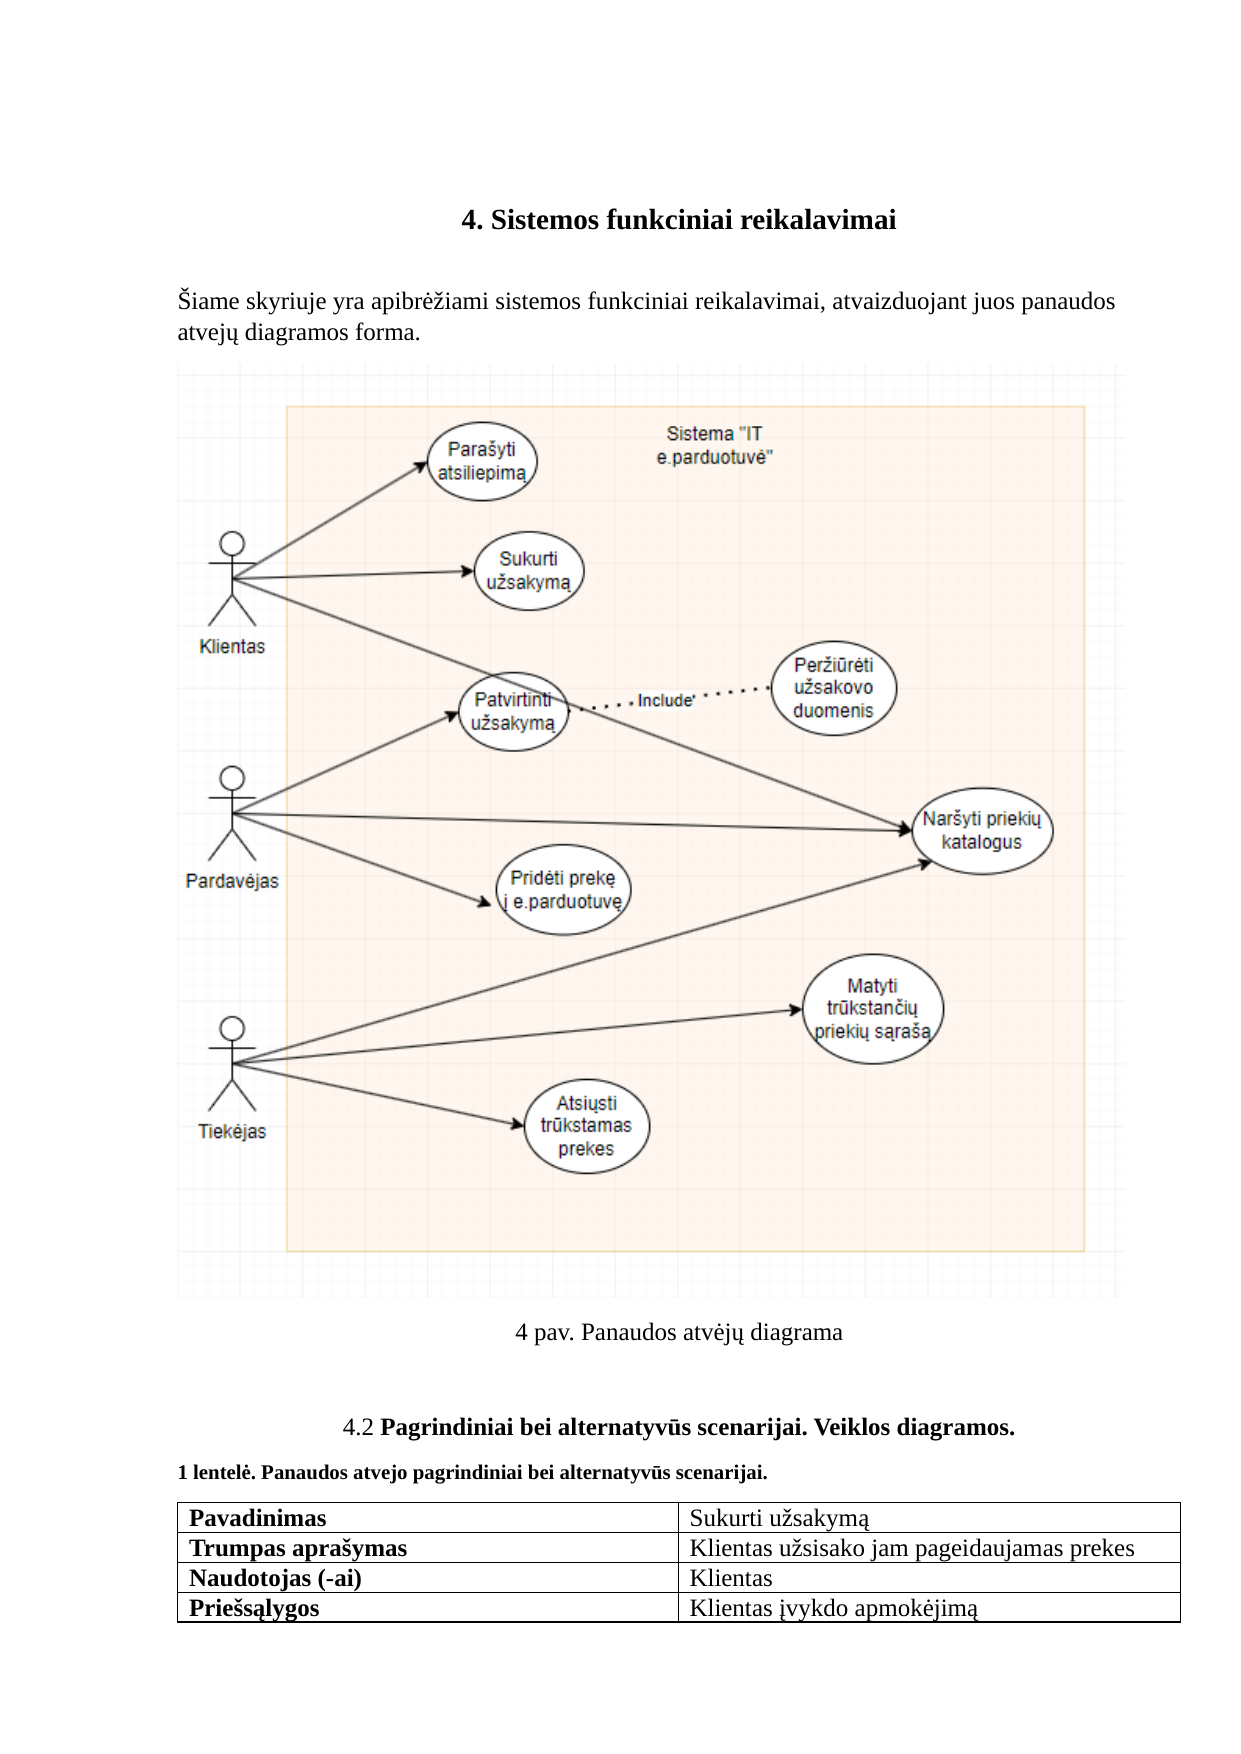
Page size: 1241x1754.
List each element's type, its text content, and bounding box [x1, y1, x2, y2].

table_header Pavadinimas [178, 1503, 678, 1532]
table_cell Klientas [679, 1563, 1180, 1592]
table_header Sukurti užsakymą [679, 1503, 1180, 1532]
text Šiame skyriuje yra apibrėžiami sistemos funkciniai reikalavimai, atvaizduojant juos panaudos atvejų diagramos forma. [177, 286, 1181, 346]
text 1 lentelė. Panaudos atvejo pagrindiniai bei alternatyvūs scenarijai. [177, 1460, 1181, 1484]
table_cell Klientas įvykdo apmokėjimą [679, 1593, 1180, 1621]
table_cell Priešsąlygos [178, 1593, 678, 1621]
table_cell Trumpas aprašymas [178, 1533, 678, 1562]
picture [177, 364, 1126, 1298]
text 4.2 Pagrindiniai bei alternatyvūs scenarijai. Veiklos diagramos. [177, 1412, 1181, 1441]
table_cell Naudotojas (-ai) [178, 1563, 678, 1592]
subtitle 4. Sistemos funkciniai reikalavimai [177, 202, 1181, 236]
text 4 pav. Panaudos atvėjų diagrama [177, 1317, 1181, 1345]
table_cell Klientas užsisako jam pageidaujamas prekes [679, 1533, 1180, 1562]
